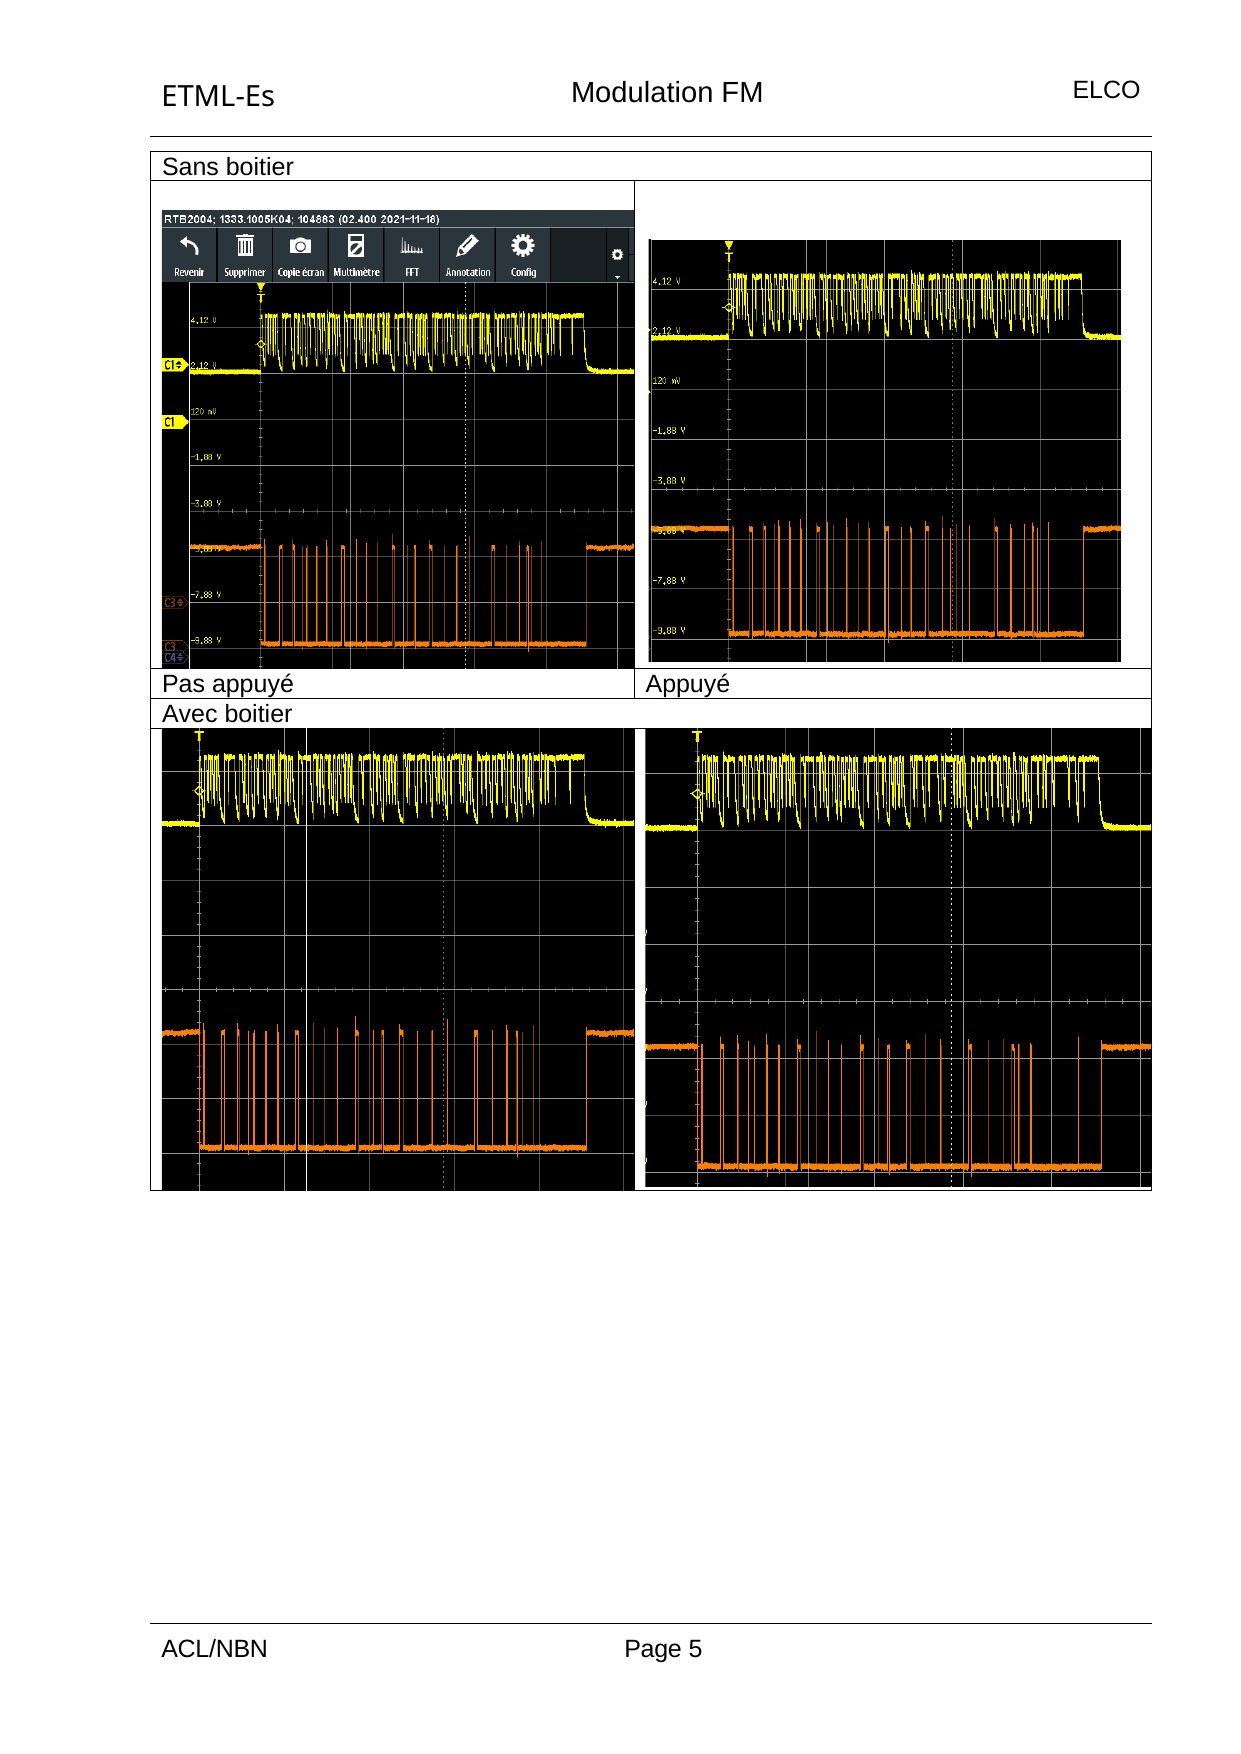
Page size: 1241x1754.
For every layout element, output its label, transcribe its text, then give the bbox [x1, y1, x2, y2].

table_cell [151, 729, 161, 1190]
table_header Sans boitier [151, 152, 1151, 180]
picture [161, 210, 635, 669]
table_cell Avec boitier [151, 699, 1151, 728]
picture [648, 239, 1121, 662]
table_cell [635, 729, 1151, 1190]
table_cell [151, 181, 634, 668]
table_cell Pas appuyé [151, 669, 634, 698]
picture [161, 728, 635, 1191]
picture [645, 728, 1152, 1187]
table_cell Appuyé [635, 669, 1151, 698]
table_cell [635, 181, 1151, 668]
